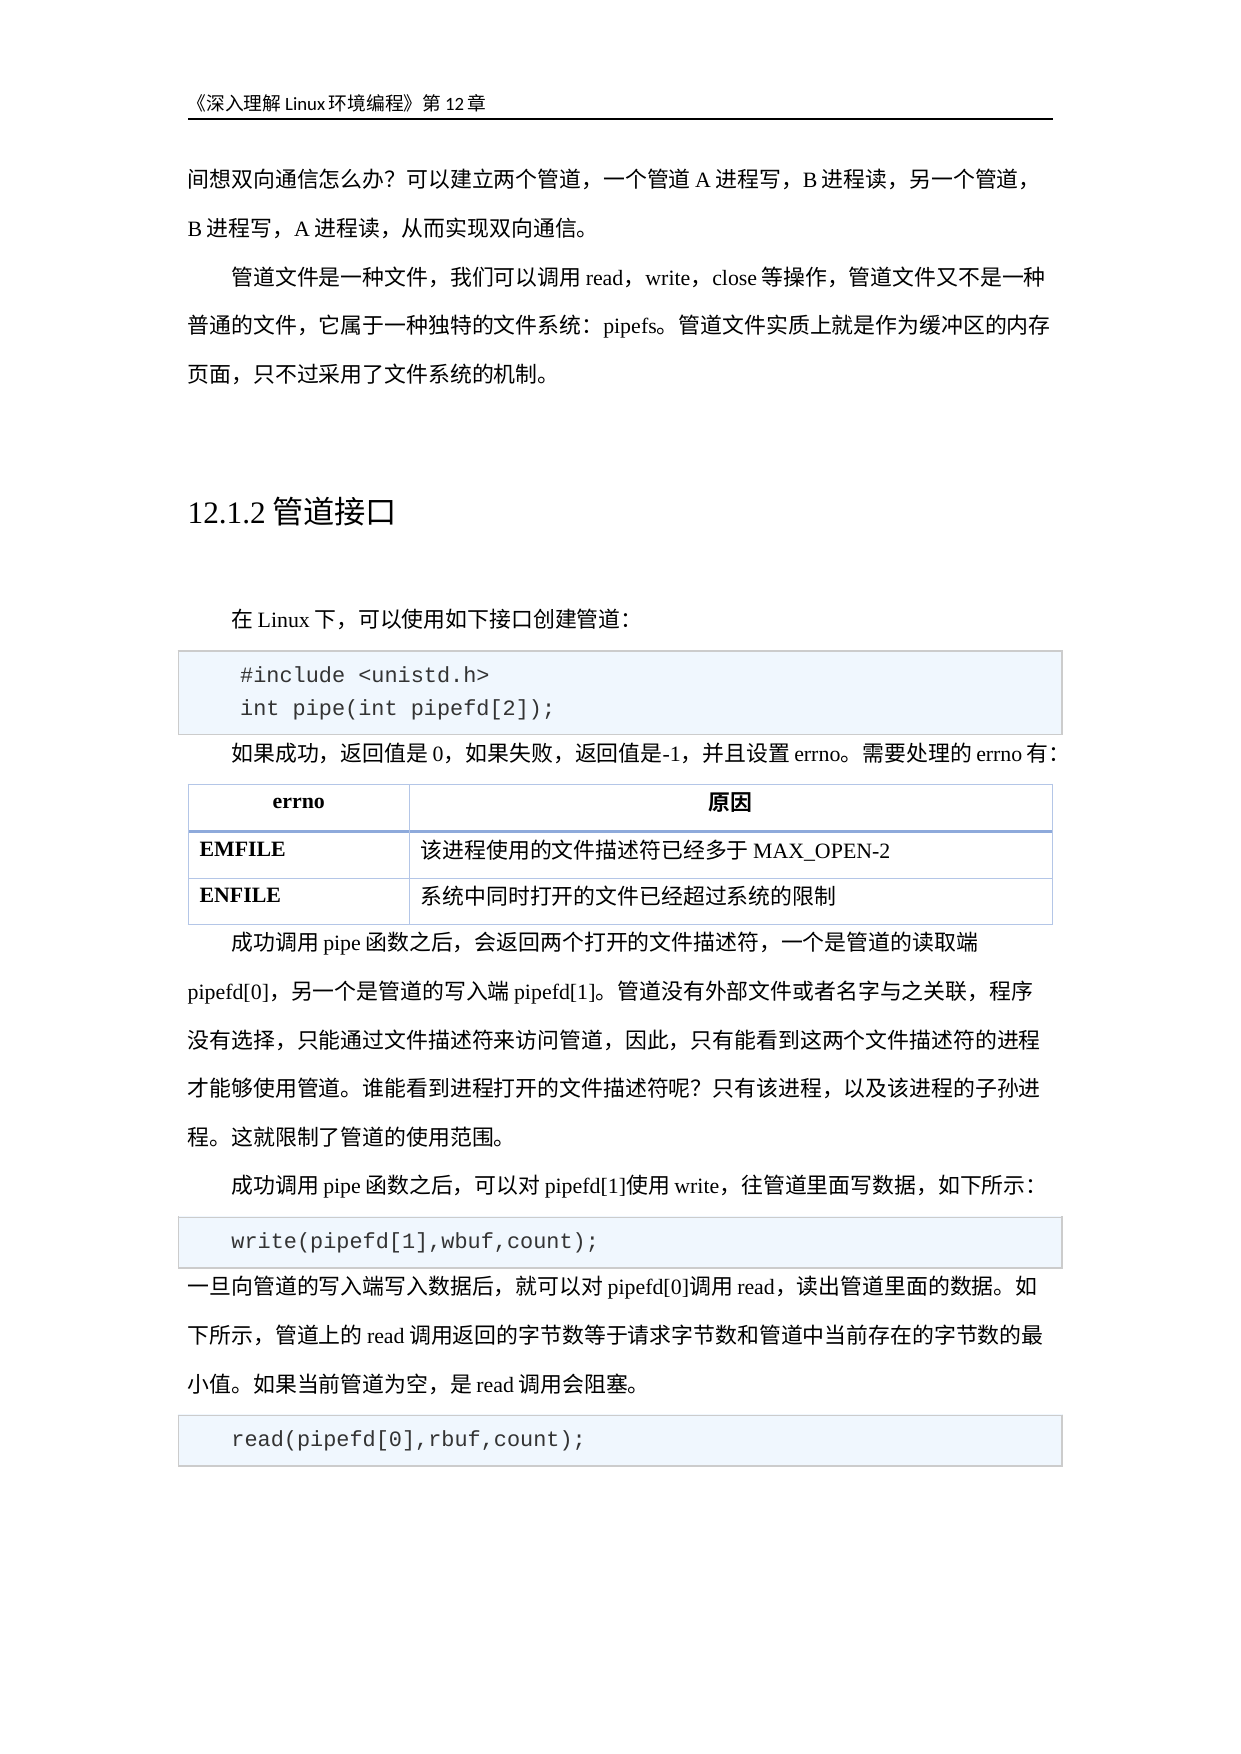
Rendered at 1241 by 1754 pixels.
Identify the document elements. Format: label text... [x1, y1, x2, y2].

text 成功调用pipe函数之后，会返回两个打开的文件描述符，一个是管道的读取端pipefd[0]，另一个是管道的写入端pipefd[1]。管道没有外部文件或者名字与之关联，程序没有选择，只能通过文件描述符来访问管道，因此，只有能看到这两个文件描述符的进程才能够使用管道。谁能看到进程打开的文件描述符呢？只有该进程，以及该进程的子孙进程。这就限制了管道的使用范围。 [187, 925, 1053, 1152]
text 如果成功，返回值是0，如果失败，返回值是-1，并且设置errno。需要处理的errno有： [187, 735, 1053, 768]
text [187, 162, 1053, 243]
table_cell ENFILE [189, 879, 409, 924]
table_header errno [189, 785, 409, 829]
text read(pipefd[0],rbuf,count); [179, 1416, 1061, 1465]
text int pipe(int pipefd[2]); [179, 683, 1061, 734]
text 管道文件是一种文件，我们可以调用read，write，close等操作，管道文件又不是一种普通的文件，它属于一种独特的文件系统：pipefs。管道文件实质上就是作为缓冲区的内存页面，只不过采用了文件系统的机制。 [187, 259, 1053, 389]
table_cell 该进程使用的文件描述符已经多于MAX_OPEN-2 [410, 833, 1052, 878]
text 一旦向管道的写入端写入数据后，就可以对pipefd[0]调用read，读出管道里面的数据。如下所示，管道上的read调用返回的字节数等于请求字节数和管道中当前存在的字节数的最小值。如果当前管道为空，是read调用会阻塞。 [187, 1269, 1053, 1399]
table_header 原因 [410, 785, 1052, 829]
table_cell EMFILE [189, 833, 409, 878]
text 成功调用pipe函数之后，可以对pipefd[1]使用write，往管道里面写数据，如下所示： [187, 1168, 1053, 1201]
text 在Linux下，可以使用如下接口创建管道： [187, 602, 1053, 634]
table_cell 系统中同时打开的文件已经超过系统的限制 [410, 879, 1052, 924]
text 12.1.2管道接口 [187, 477, 1053, 542]
text #include <unistd.h> [179, 652, 1061, 683]
text write(pipefd[1],wbuf,count); [179, 1218, 1061, 1267]
